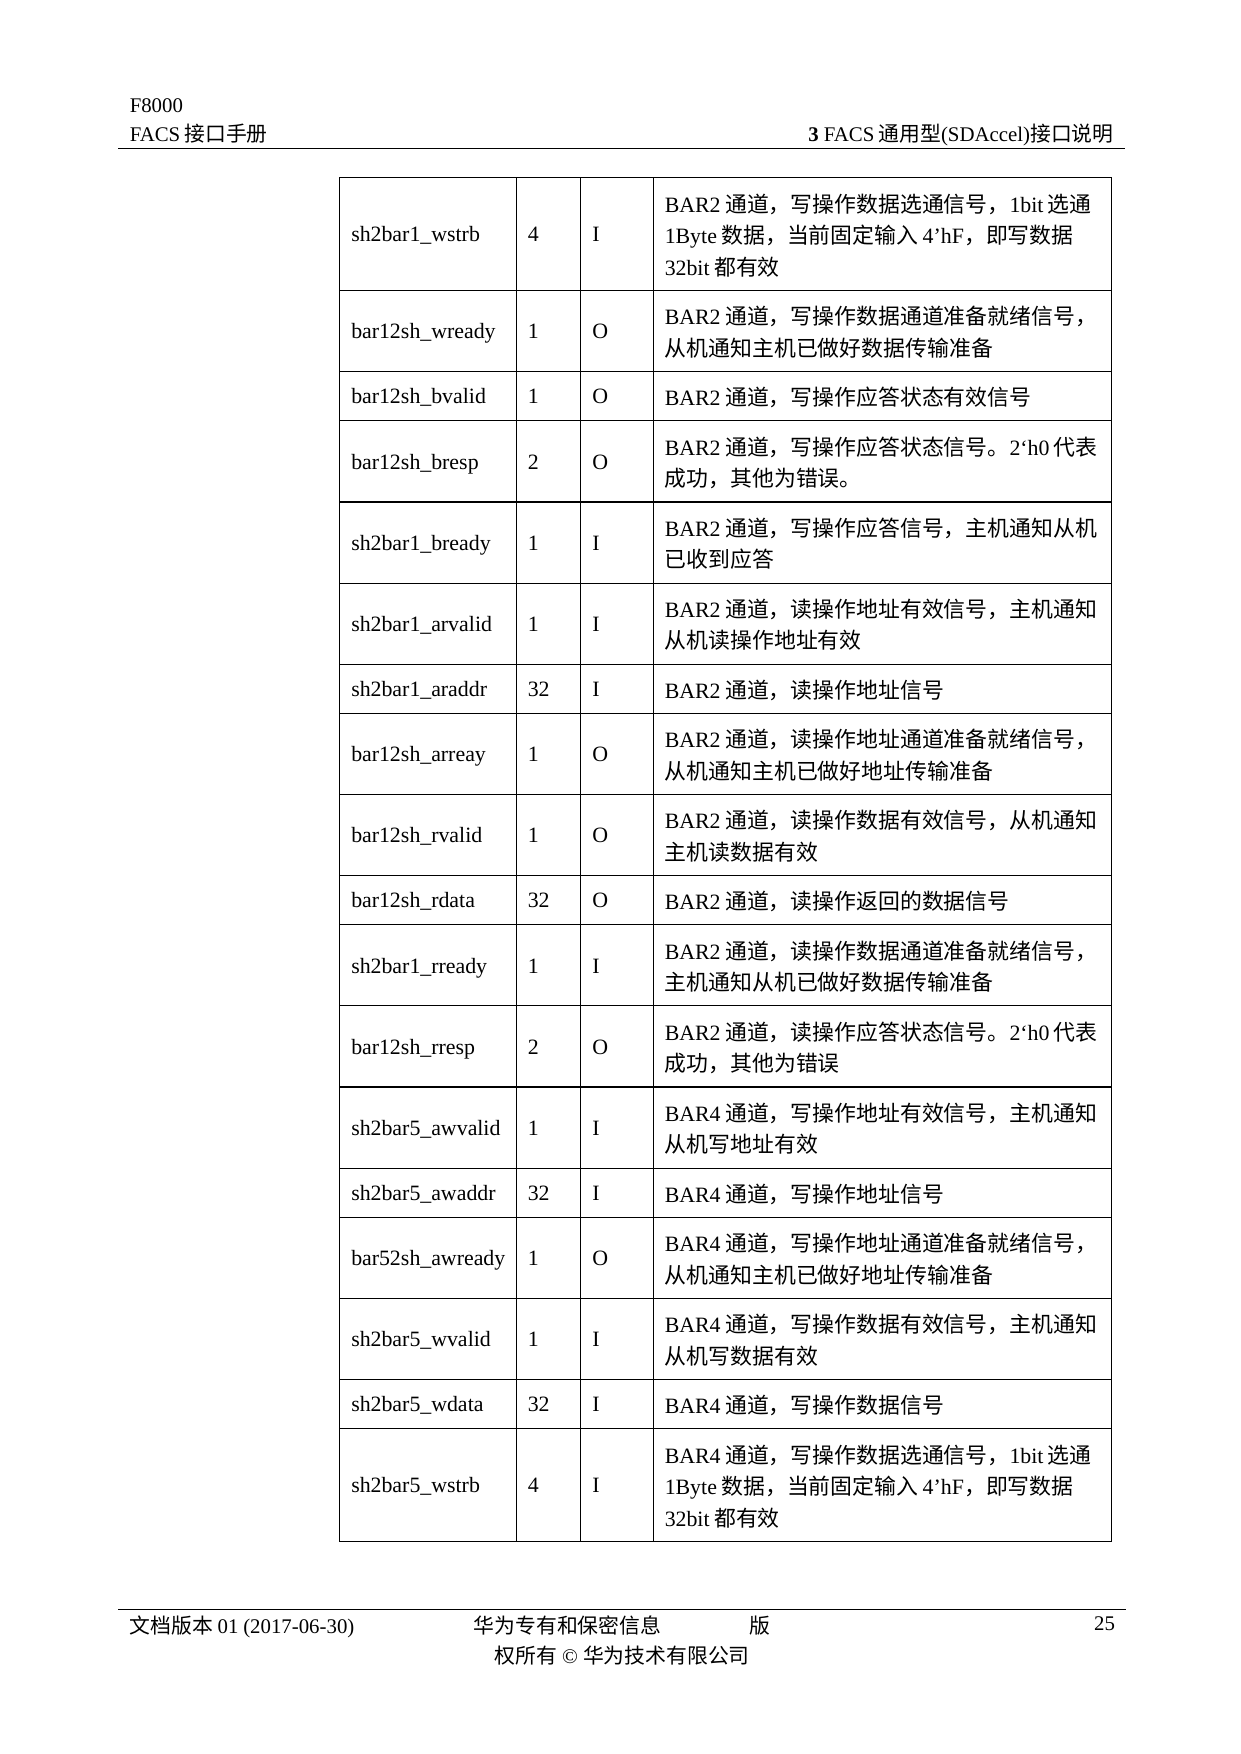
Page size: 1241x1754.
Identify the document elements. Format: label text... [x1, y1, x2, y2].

table_cell BAR4通道，写操作数据有效信号，主机通知从机写数据有效 [654, 1299, 1111, 1379]
table_cell sh2bar5_wstrb [340, 1429, 516, 1541]
table_cell BAR2通道，读操作返回的数据信号 [654, 876, 1111, 924]
table_cell 1 [517, 584, 580, 663]
table_cell sh2bar1_wstrb [340, 178, 516, 290]
table_cell BAR2通道，读操作地址通道准备就绪信号，从机通知主机已做好地址传输准备 [654, 714, 1111, 794]
table_cell 32 [517, 876, 580, 924]
table_cell bar52sh_awready [340, 1218, 516, 1298]
table_cell BAR4通道，写操作数据信号 [654, 1380, 1111, 1428]
table_cell BAR2通道，写操作应答信号，主机通知从机已收到应答 [654, 503, 1111, 582]
table_cell sh2bar1_bready [340, 503, 516, 582]
table_cell bar12sh_rvalid [340, 795, 516, 875]
table_cell BAR2通道，写操作数据选通信号，1bit选通1Byte数据，当前固定输入4’hF，即写数据32bit都有效 [654, 178, 1111, 290]
table_cell BAR2通道，写操作应答状态信号。2‘h0代表成功，其他为错误。 [654, 421, 1111, 501]
table_cell 32 [517, 1169, 580, 1217]
table_cell BAR2通道，读操作数据通道准备就绪信号，主机通知从机已做好数据传输准备 [654, 925, 1111, 1005]
table_cell BAR4通道，写操作地址有效信号，主机通知从机写地址有效 [654, 1088, 1111, 1167]
table_cell BAR4通道，写操作数据选通信号，1bit选通1Byte数据，当前固定输入4’hF，即写数据32bit都有效 [654, 1429, 1111, 1541]
table_cell sh2bar5_wdata [340, 1380, 516, 1428]
table_cell sh2bar1_rready [340, 925, 516, 1005]
table_cell bar12sh_rdata [340, 876, 516, 924]
table_cell 4 [517, 178, 580, 290]
table_cell 2 [517, 1006, 580, 1086]
table_cell I [581, 1429, 653, 1541]
table_cell I [581, 178, 653, 290]
table_cell BAR4通道，写操作地址通道准备就绪信号，从机通知主机已做好地址传输准备 [654, 1218, 1111, 1298]
table_cell BAR2通道，写操作数据通道准备就绪信号，从机通知主机已做好数据传输准备 [654, 291, 1111, 371]
table_cell bar12sh_rresp [340, 1006, 516, 1086]
table_cell O [581, 1006, 653, 1086]
table_cell O [581, 876, 653, 924]
table_cell sh2bar5_awaddr [340, 1169, 516, 1217]
table_cell BAR2通道，读操作地址有效信号，主机通知从机读操作地址有效 [654, 584, 1111, 663]
table_cell 1 [517, 1299, 580, 1379]
table_cell sh2bar1_arvalid [340, 584, 516, 663]
table_cell I [581, 1380, 653, 1428]
table_cell 1 [517, 372, 580, 420]
table_cell sh2bar5_awvalid [340, 1088, 516, 1167]
table_cell I [581, 584, 653, 663]
table_cell bar12sh_arreay [340, 714, 516, 794]
table_cell 1 [517, 714, 580, 794]
table_cell 1 [517, 1088, 580, 1167]
table_cell O [581, 714, 653, 794]
table_cell bar12sh_wready [340, 291, 516, 371]
table_cell 1 [517, 795, 580, 875]
table_cell 2 [517, 421, 580, 501]
table_cell I [581, 503, 653, 582]
table_cell BAR2通道，读操作地址信号 [654, 665, 1111, 713]
table_cell I [581, 1299, 653, 1379]
table_cell O [581, 1218, 653, 1298]
table_cell I [581, 1088, 653, 1167]
table_cell sh2bar1_araddr [340, 665, 516, 713]
table_cell I [581, 665, 653, 713]
table_cell 4 [517, 1429, 580, 1541]
table_cell O [581, 291, 653, 371]
table_cell O [581, 372, 653, 420]
table_cell 1 [517, 503, 580, 582]
table_cell 1 [517, 291, 580, 371]
table_cell O [581, 795, 653, 875]
table_cell I [581, 925, 653, 1005]
table_cell O [581, 421, 653, 501]
table_cell BAR2通道，写操作应答状态有效信号 [654, 372, 1111, 420]
table_cell 32 [517, 665, 580, 713]
table_cell 32 [517, 1380, 580, 1428]
table_cell bar12sh_bresp [340, 421, 516, 501]
table_cell BAR2通道，读操作应答状态信号。2‘h0代表成功，其他为错误 [654, 1006, 1111, 1086]
table_cell I [581, 1169, 653, 1217]
table_cell bar12sh_bvalid [340, 372, 516, 420]
table_cell sh2bar5_wvalid [340, 1299, 516, 1379]
table_cell 1 [517, 925, 580, 1005]
table_cell BAR2通道，读操作数据有效信号，从机通知主机读数据有效 [654, 795, 1111, 875]
table_cell 1 [517, 1218, 580, 1298]
table_cell BAR4通道，写操作地址信号 [654, 1169, 1111, 1217]
